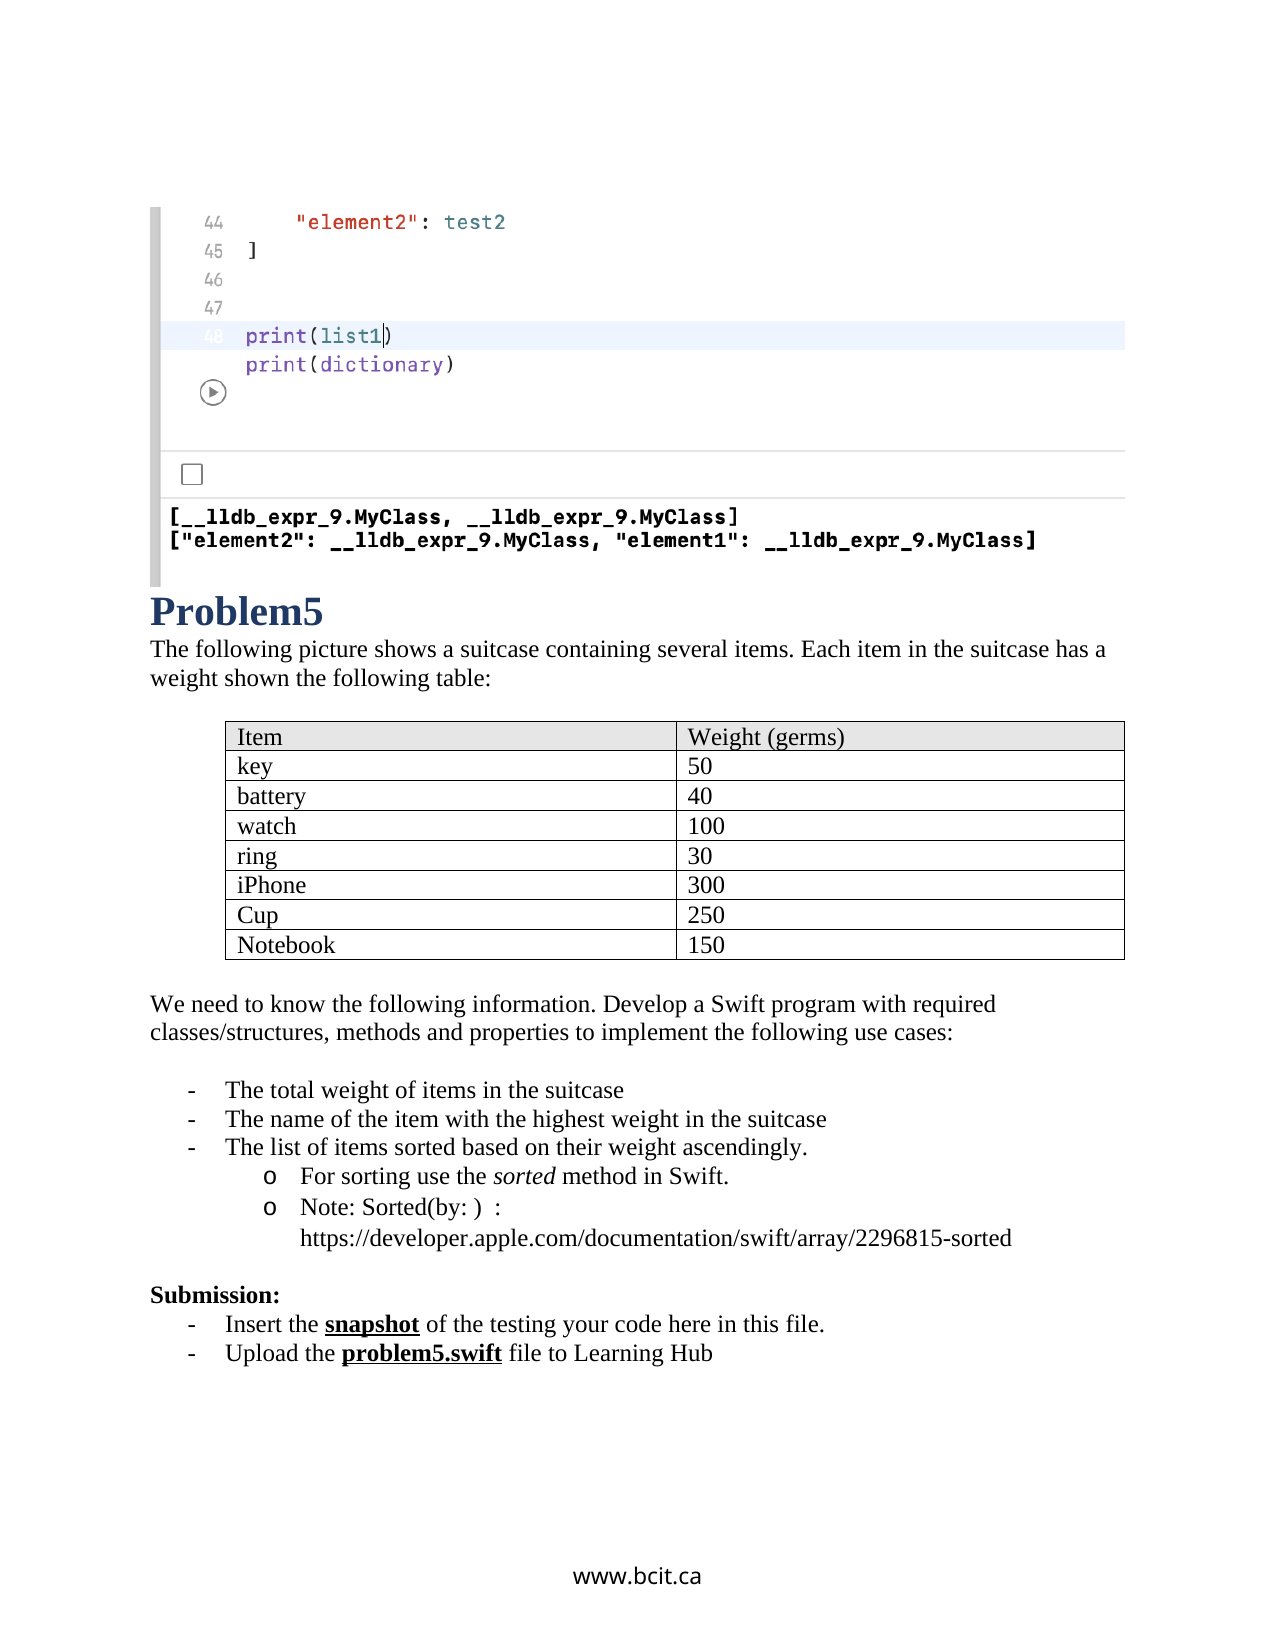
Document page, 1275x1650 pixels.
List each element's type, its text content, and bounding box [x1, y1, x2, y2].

picture [150, 207, 1125, 587]
list Insert the snapshot of the testing your code here in this file. [187, 1309, 1125, 1338]
table_header Weight (germs) [677, 722, 1124, 750]
table_cell key [226, 751, 676, 780]
text We need to know the following information. Develop a Swift program with required classes/structures, methods and properties to implement the following use cases: [150, 989, 1125, 1046]
list The total weight of items in the suitcase [187, 1075, 1125, 1104]
table_header Item [226, 722, 676, 750]
list Upload the problem5.swift file to Learning Hub [187, 1338, 1125, 1367]
text Submission: [150, 1280, 1125, 1309]
table_cell 50 [677, 751, 1124, 780]
table_cell 150 [677, 930, 1124, 959]
table_cell 250 [677, 900, 1124, 929]
table_cell Notebook [226, 930, 676, 959]
table_cell watch [226, 811, 676, 840]
list The name of the item with the highest weight in the suitcase [187, 1104, 1125, 1132]
list For sorting use the sorted method in Swift. [262, 1161, 1125, 1192]
table_cell ring [226, 841, 676, 869]
list Note: Sorted(by: ) : https://developer.apple.com/documentation/swift/array/2296815-sorted [262, 1192, 1125, 1252]
text Problem5 [150, 587, 1125, 634]
table_cell iPhone [226, 871, 676, 899]
table_cell 100 [677, 811, 1124, 840]
text The following picture shows a suitcase containing several items. Each item in the suitcase has a weight shown the following table: [150, 634, 1125, 692]
table_cell 300 [677, 871, 1124, 899]
table_cell battery [226, 781, 676, 810]
table_cell Cup [226, 900, 676, 929]
table_cell 30 [677, 841, 1124, 869]
table_cell 40 [677, 781, 1124, 810]
list The list of items sorted based on their weight ascendingly. [187, 1132, 1125, 1161]
